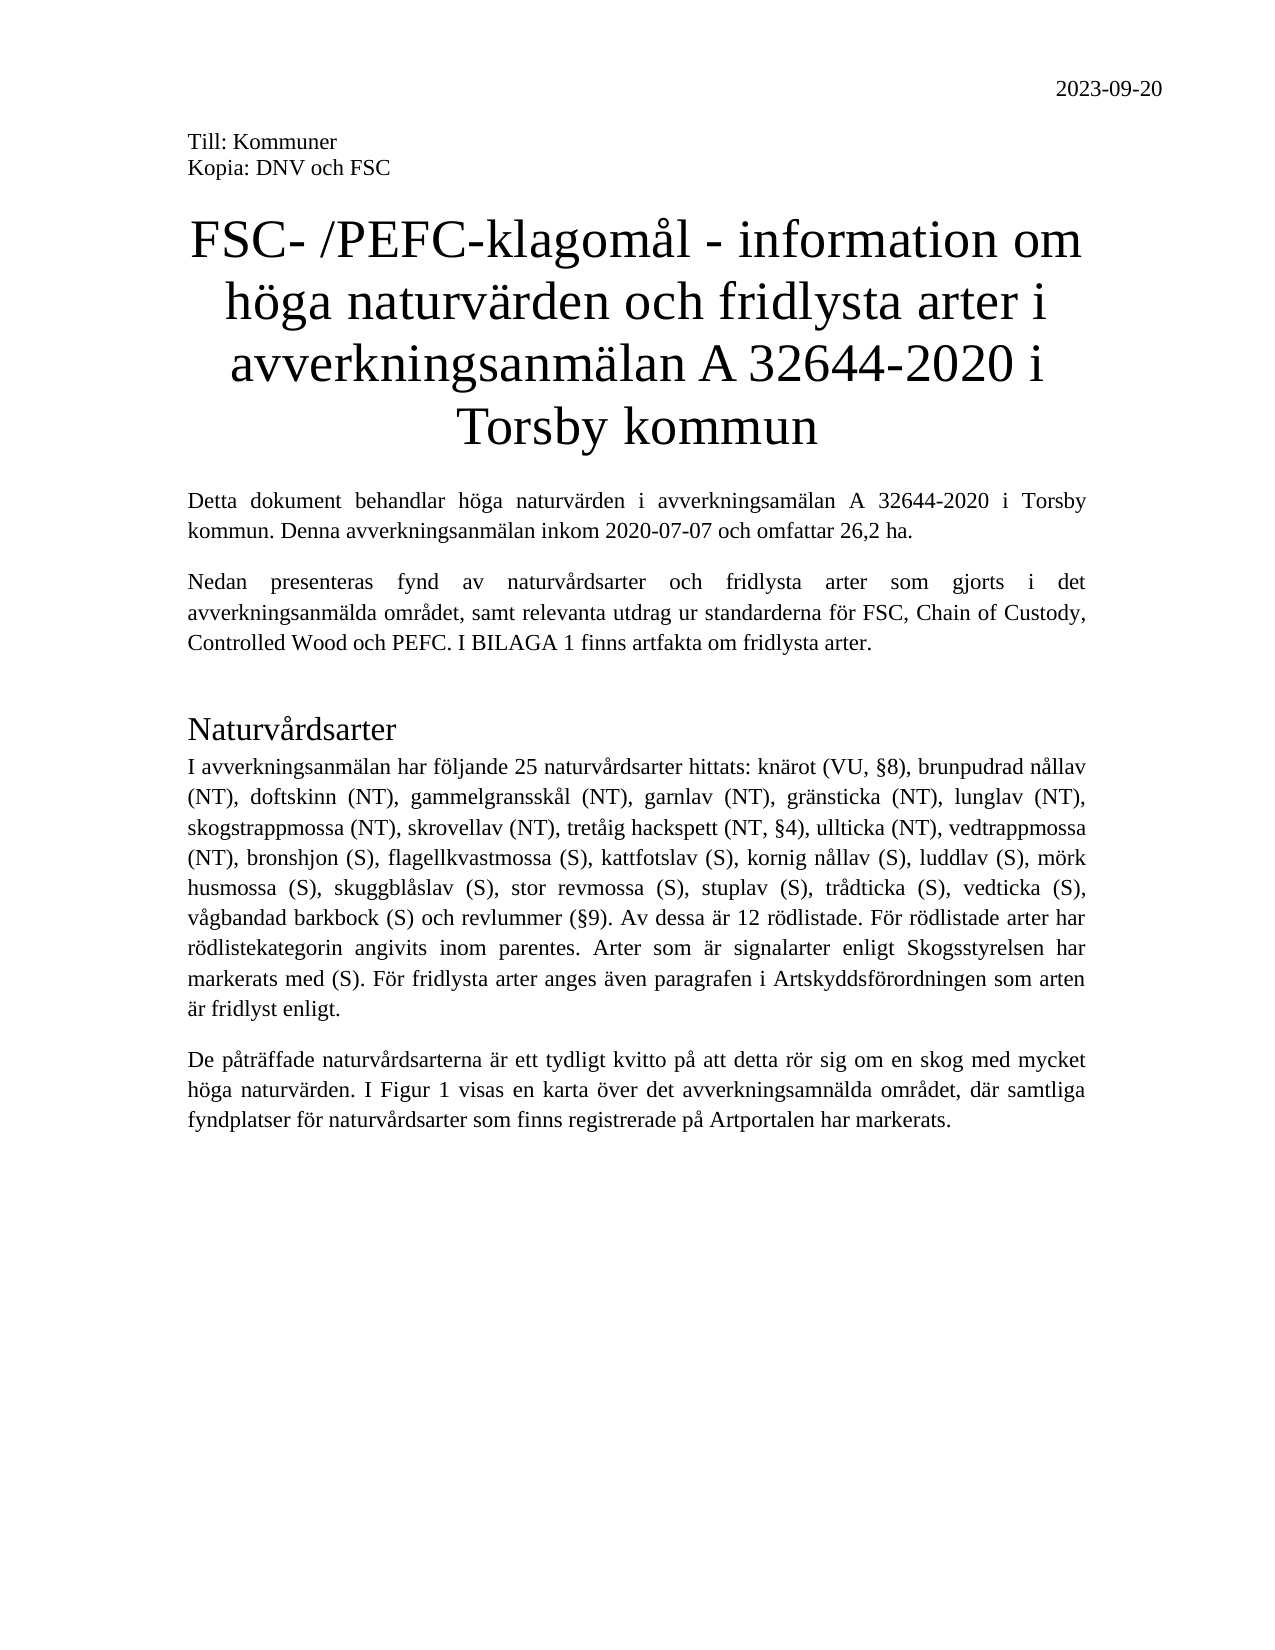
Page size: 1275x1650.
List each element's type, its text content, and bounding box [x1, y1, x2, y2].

text Detta dokument behandlar höga naturvärden i avverkningsamälan A 32644-2020 i Torsby kommun. Denna avverkningsanmälan inkom 2020-07-07 och omfattar 26,2 ha. [187, 487, 1087, 544]
subtitle Naturvårdsarter [187, 709, 1087, 747]
text Nedan presenteras fynd av naturvårdsarter och fridlysta arter som gjorts i det avverkningsanmälda området, samt relevanta utdrag ur standarderna för FSC, Chain of Custody, Controlled Wood och PEFC. I BILAGA 1 finns artfakta om fridlysta arter. [187, 568, 1087, 655]
title FSC- /PEFC-klagomål - information om höga naturvärden och fridlysta arter i avverkningsanmälan A 32644-2020 i Torsby kommun [187, 207, 1087, 456]
text De påträffade naturvårdsarterna är ett tydligt kvitto på att detta rör sig om en skog med mycket höga naturvärden. I Figur 1 visas en karta över det avverkningsamnälda området, där samtliga fyndplatser för naturvårdsarter som finns registrerade på Artportalen har markerats. [187, 1046, 1087, 1133]
text I avverkningsanmälan har följande 25 naturvårdsarter hittats: knärot (VU, §8), brunpudrad nållav (NT), doftskinn (NT), gammelgransskål (NT), garnlav (NT), gränsticka (NT), lunglav (NT), skogstrappmossa (NT), skrovellav (NT), tretåig hackspett (NT, §4), ullticka (NT), vedtrappmossa (NT), bronshjon (S), flagellkvastmossa (S), kattfotslav (S), kornig nållav (S), luddlav (S), mörk husmossa (S), skuggblåslav (S), stor revmossa (S), stuplav (S), trådticka (S), vedticka (S), vågbandad barkbock (S) och revlummer (§9). Av dessa är 12 rödlistade. För rödlistade arter har rödlistekategorin angivits inom parentes. Arter som är signalarter enligt Skogsstyrelsen har markerats med (S). För fridlysta arter anges även paragrafen i Artskyddsförordningen som arten är fridlyst enligt. [187, 753, 1087, 1021]
